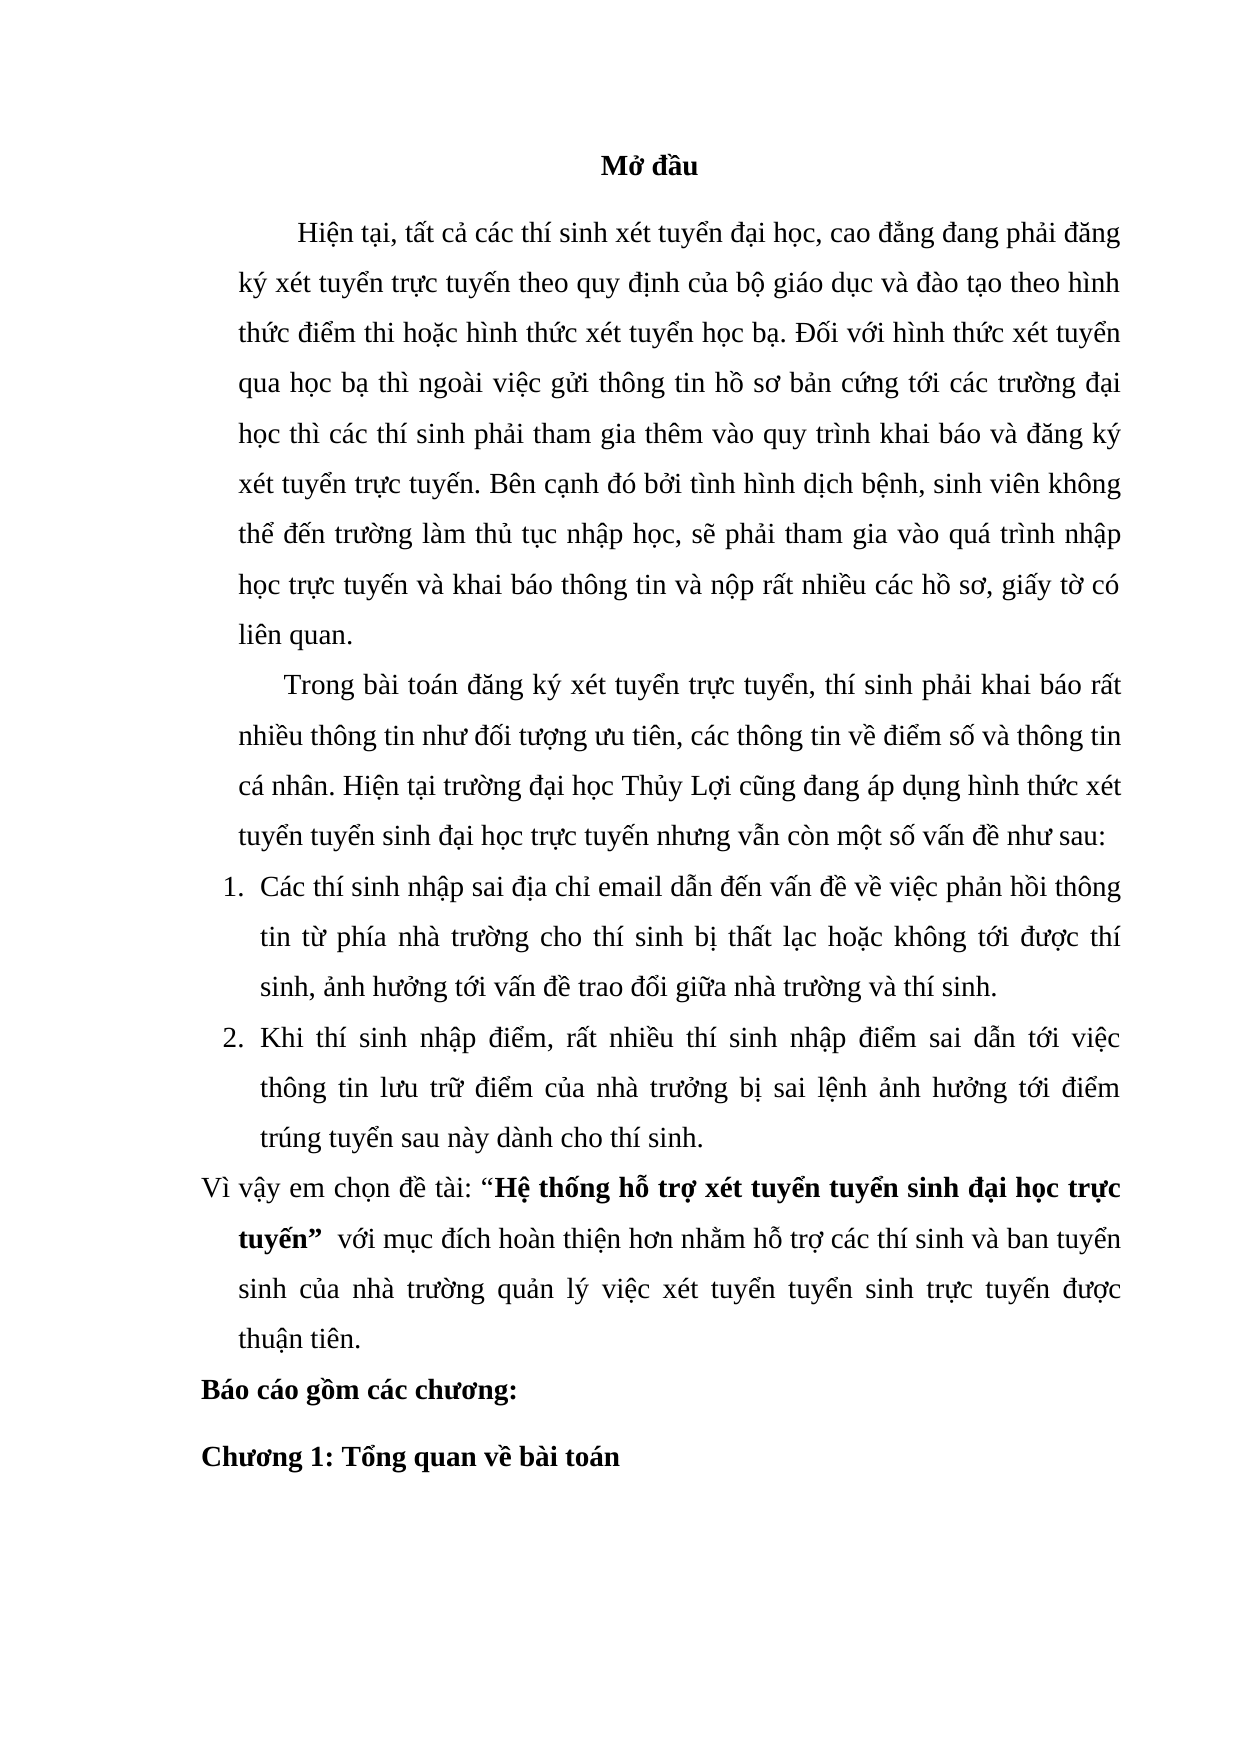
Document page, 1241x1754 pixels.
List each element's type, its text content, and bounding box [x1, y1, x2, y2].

text Mở đầu [177, 148, 1122, 181]
text Vì vậy em chọn đề tài: “Hệ thống hỗ trợ xét tuyển tuyển sinh đại học trực tuyến” với mục đích hoàn thiện hơn nhằm hỗ trợ các thí sinh và ban tuyển sinh của nhà trường quản lý việc xét tuyển tuyển sinh trực tuyến được thuận tiên. [201, 1171, 1122, 1355]
text Trong bài toán đăng ký xét tuyển trực tuyển, thí sinh phải khai báo rất nhiều thông tin như đối tượng ưu tiên, các thông tin về điểm số và thông tin cá nhân. Hiện tại trường đại học Thủy Lợi cũng đang áp dụng hình thức xét tuyển tuyển sinh đại học trực tuyến nhưng vẫn còn một số vấn đề như sau: [238, 667, 1122, 852]
list Khi thí sinh nhập điểm, rất nhiều thí sinh nhập điểm sai dẫn tới việc thông tin lưu trữ điểm của nhà trưởng bị sai lệnh ảnh hưởng tới điểm trúng tuyển sau này dành cho thí sinh. [222, 1020, 1122, 1154]
text Hiện tại, tất cả các thí sinh xét tuyển đại học, cao đẳng đang phải đăng ký xét tuyển trực tuyến theo quy định của bộ giáo dục và đào tạo theo hình thức điểm thi hoặc hình thức xét tuyển học bạ. Đối với hình thức xét tuyển qua học bạ thì ngoài việc gửi thông tin hồ sơ bản cứng tới các trường đại học thì các thí sinh phải tham gia thêm vào quy trình khai báo và đăng ký xét tuyển trực tuyến. Bên cạnh đó bởi tình hình dịch bệnh, sinh viên không thể đến trường làm thủ tục nhập học, sẽ phải tham gia vào quá trình nhập học trực tuyến và khai báo thông tin và nộp rất nhiều các hồ sơ, giấy tờ có liên quan. [238, 215, 1122, 651]
text Báo cáo gồm các chương: [201, 1372, 1122, 1405]
list Các thí sinh nhập sai địa chỉ email dẫn đến vấn đề về việc phản hồi thông tin từ phía nhà trường cho thí sinh bị thất lạc hoặc không tới được thí sinh, ảnh hưởng tới vấn đề trao đổi giữa nhà trường và thí sinh. [222, 869, 1122, 1003]
text Chương 1: Tổng quan về bài toán [201, 1439, 1122, 1472]
